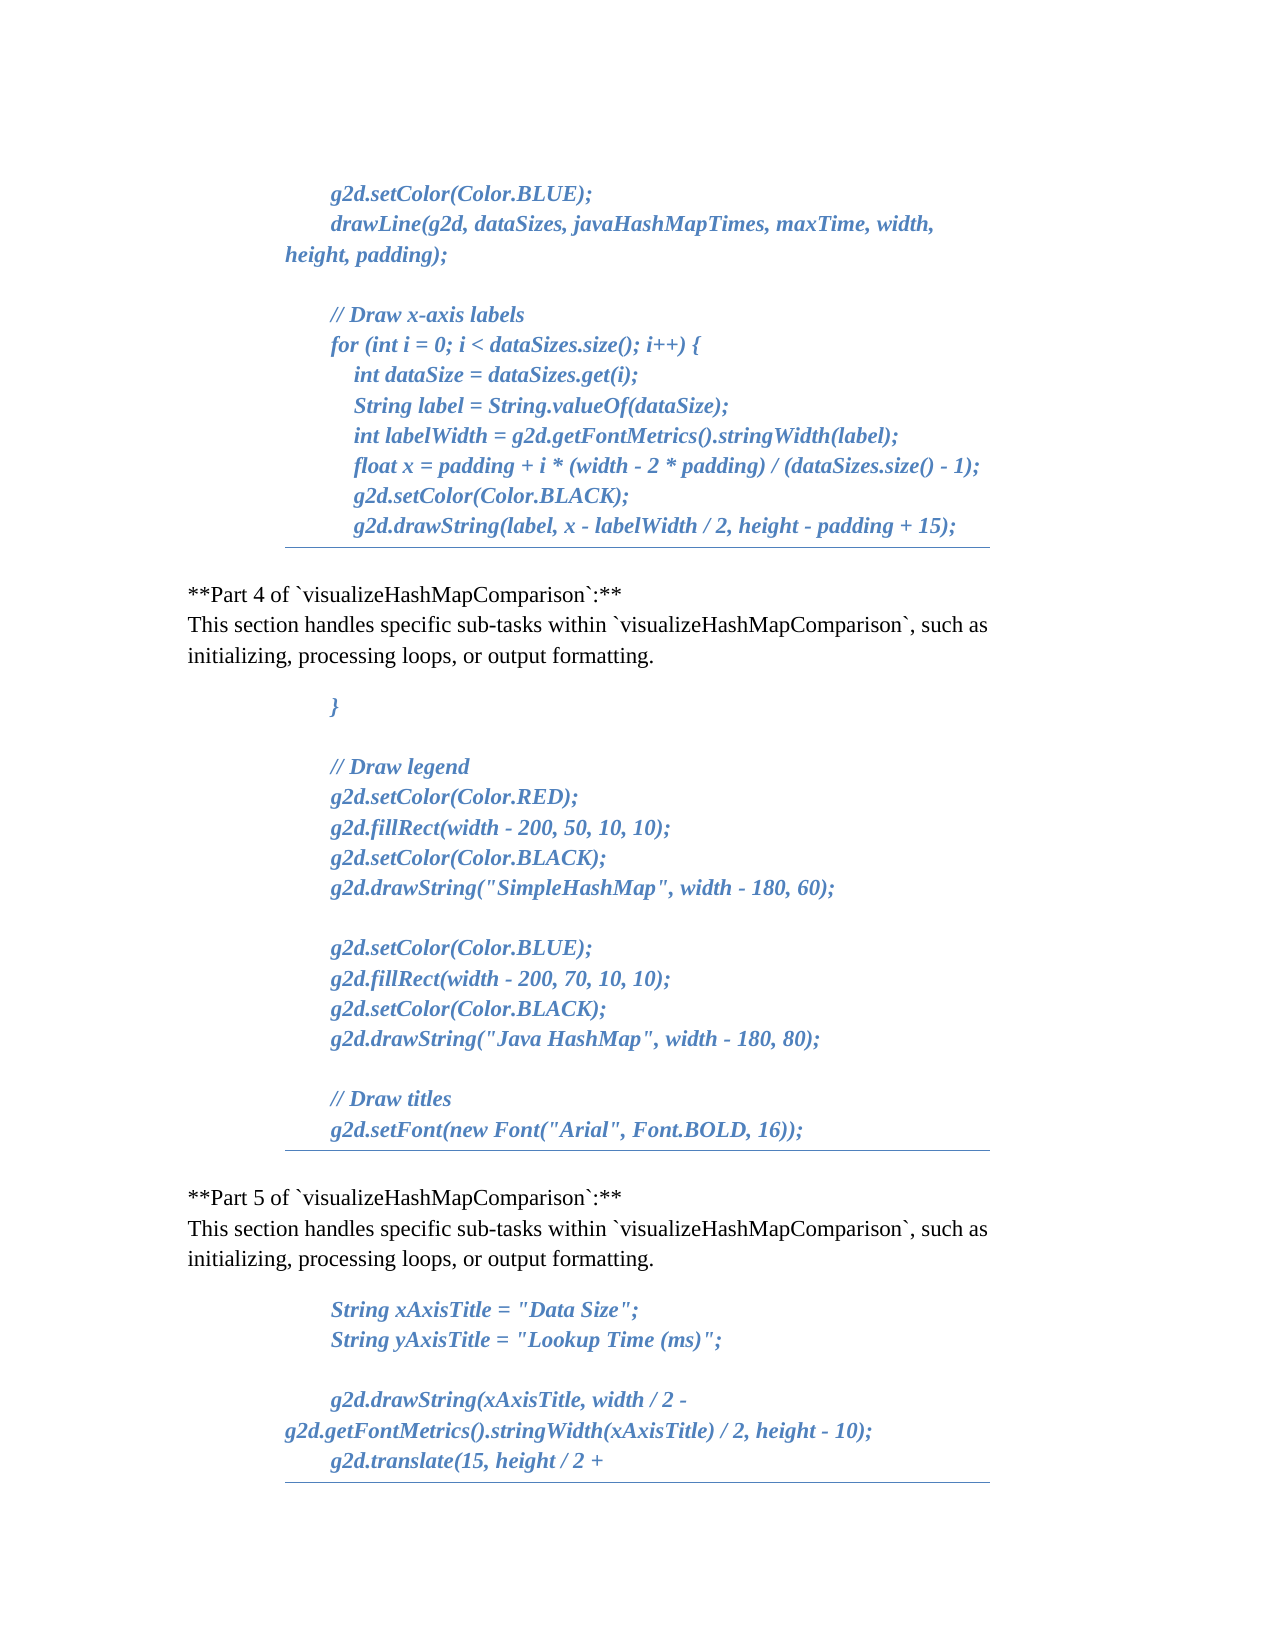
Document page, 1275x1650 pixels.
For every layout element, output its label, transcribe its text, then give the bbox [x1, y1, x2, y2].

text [285, 1296, 990, 1482]
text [285, 150, 990, 547]
text **Part 4 of `visualizeHashMapComparison`:** This section handles specific sub-tasks within `visualizeHashMapComparison`, such as initializing, processing loops, or output formatting. [187, 581, 1087, 668]
text **Part 5 of `visualizeHashMapComparison`:** This section handles specific sub-tasks within `visualizeHashMapComparison`, such as initializing, processing loops, or output formatting. [187, 1184, 1087, 1271]
text } // Draw legend g2d.setColor(Color.RED); g2d.fillRect(width - 200, 50, 10, 10); g2d.setColor(Color.BLACK); g2d.drawString("SimpleHashMap", width - 180, 60); g2d.setColor(Color.BLUE); g2d.fillRect(width - 200, 70, 10, 10); g2d.setColor(Color.BLACK); g2d.drawString("Java HashMap", width - 180, 80); // Draw titles g2d.setFont(new Font("Arial", Font.BOLD, 16)); [285, 693, 990, 1150]
